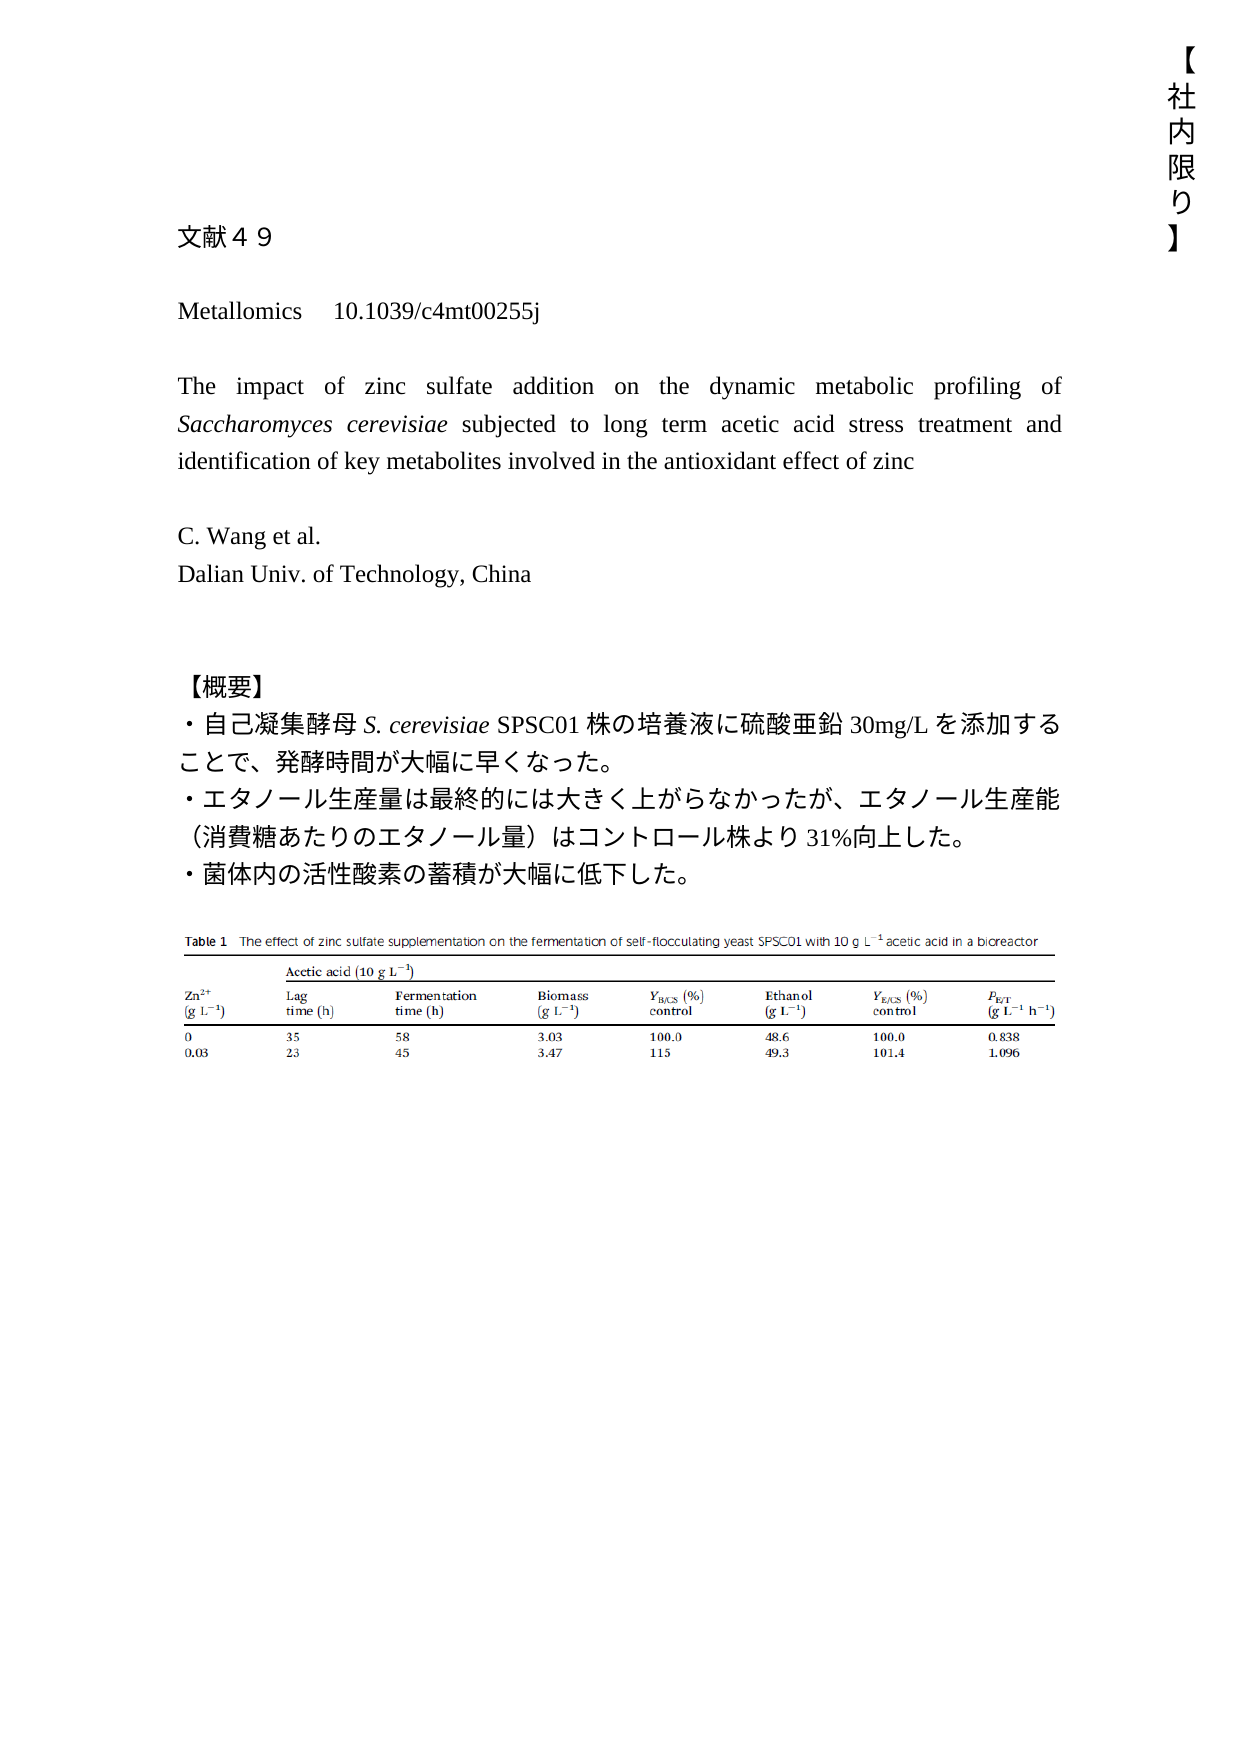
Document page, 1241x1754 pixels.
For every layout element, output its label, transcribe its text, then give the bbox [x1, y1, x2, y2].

text The impact of zinc sulfate addition on the dynamic metabolic profiling of Saccharomyces cerevisiae subjected to long term acetic acid stress treatment and identification of key metabolites involved in the antioxidant effect of zinc [177, 367, 1063, 479]
text Dalian Univ. of Technology, China [177, 554, 1063, 592]
text 【概要】 [177, 667, 1063, 704]
text ・エタノール生産量は最終的には大きく上がらなかったが、エタノール生産能（消費糖あたりのエタノール量）はコントロール株より31%向上した。 [177, 779, 1063, 854]
text Metallomics 10.1039/c4mt00255j [177, 292, 1063, 329]
text C. Wang et al. [177, 517, 1063, 554]
text 文献４９ [177, 217, 1063, 254]
text ・菌体内の活性酸素の蓄積が大幅に低下した。 [177, 854, 1063, 892]
text ・自己凝集酵母S. cerevisiae SPSC01株の培養液に硫酸亜鉛30mg/Lを添加することで、発酵時間が大幅に早くなった。 [177, 704, 1063, 779]
